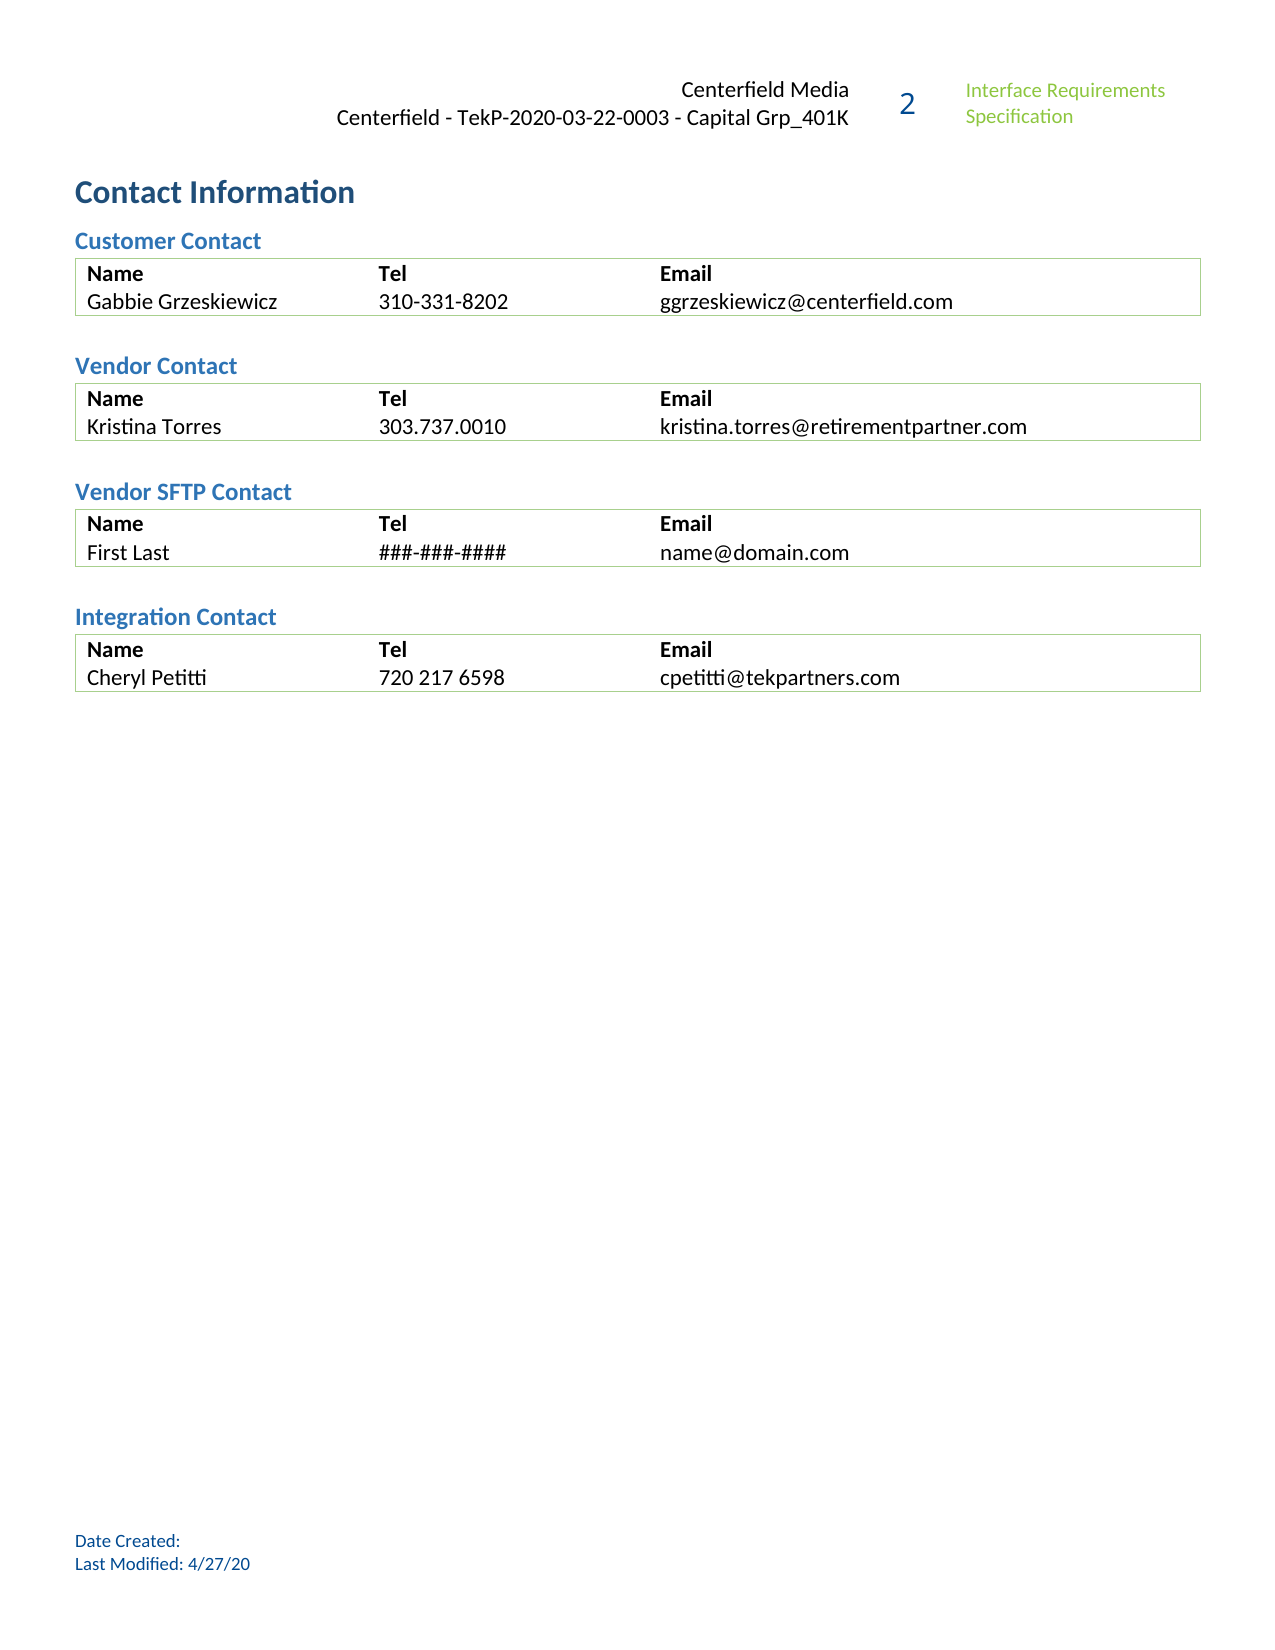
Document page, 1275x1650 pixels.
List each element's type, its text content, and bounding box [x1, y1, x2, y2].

table_header Tel [367, 510, 649, 538]
table_cell [649, 412, 1200, 440]
table_header Name [76, 510, 367, 538]
table_header Name [76, 259, 367, 287]
table_cell [367, 663, 649, 691]
table_header Email [649, 259, 1200, 287]
table_header Email [649, 635, 1200, 663]
table_cell [367, 538, 649, 566]
subtitle Vendor SFTP Contact [75, 476, 1200, 506]
table_cell [649, 538, 1200, 566]
table_header Tel [367, 259, 648, 287]
table_header Name [76, 384, 367, 412]
table_cell [649, 663, 1200, 691]
subtitle Integration Contact [75, 601, 1200, 632]
table_cell [367, 287, 648, 315]
table_header Name [76, 635, 367, 663]
table_header Email [649, 510, 1200, 538]
table_header Tel [367, 635, 649, 663]
table_cell [649, 287, 1200, 315]
table_cell [76, 412, 367, 440]
table_cell [76, 287, 367, 315]
table_cell [76, 663, 367, 691]
subtitle Customer Contact [75, 225, 1200, 255]
subtitle Vendor Contact [75, 350, 1200, 381]
subtitle Contact Information [75, 172, 1200, 212]
table_header Email [649, 384, 1200, 412]
table_cell [76, 538, 367, 566]
table_cell [367, 412, 649, 440]
table_header Tel [367, 384, 649, 412]
